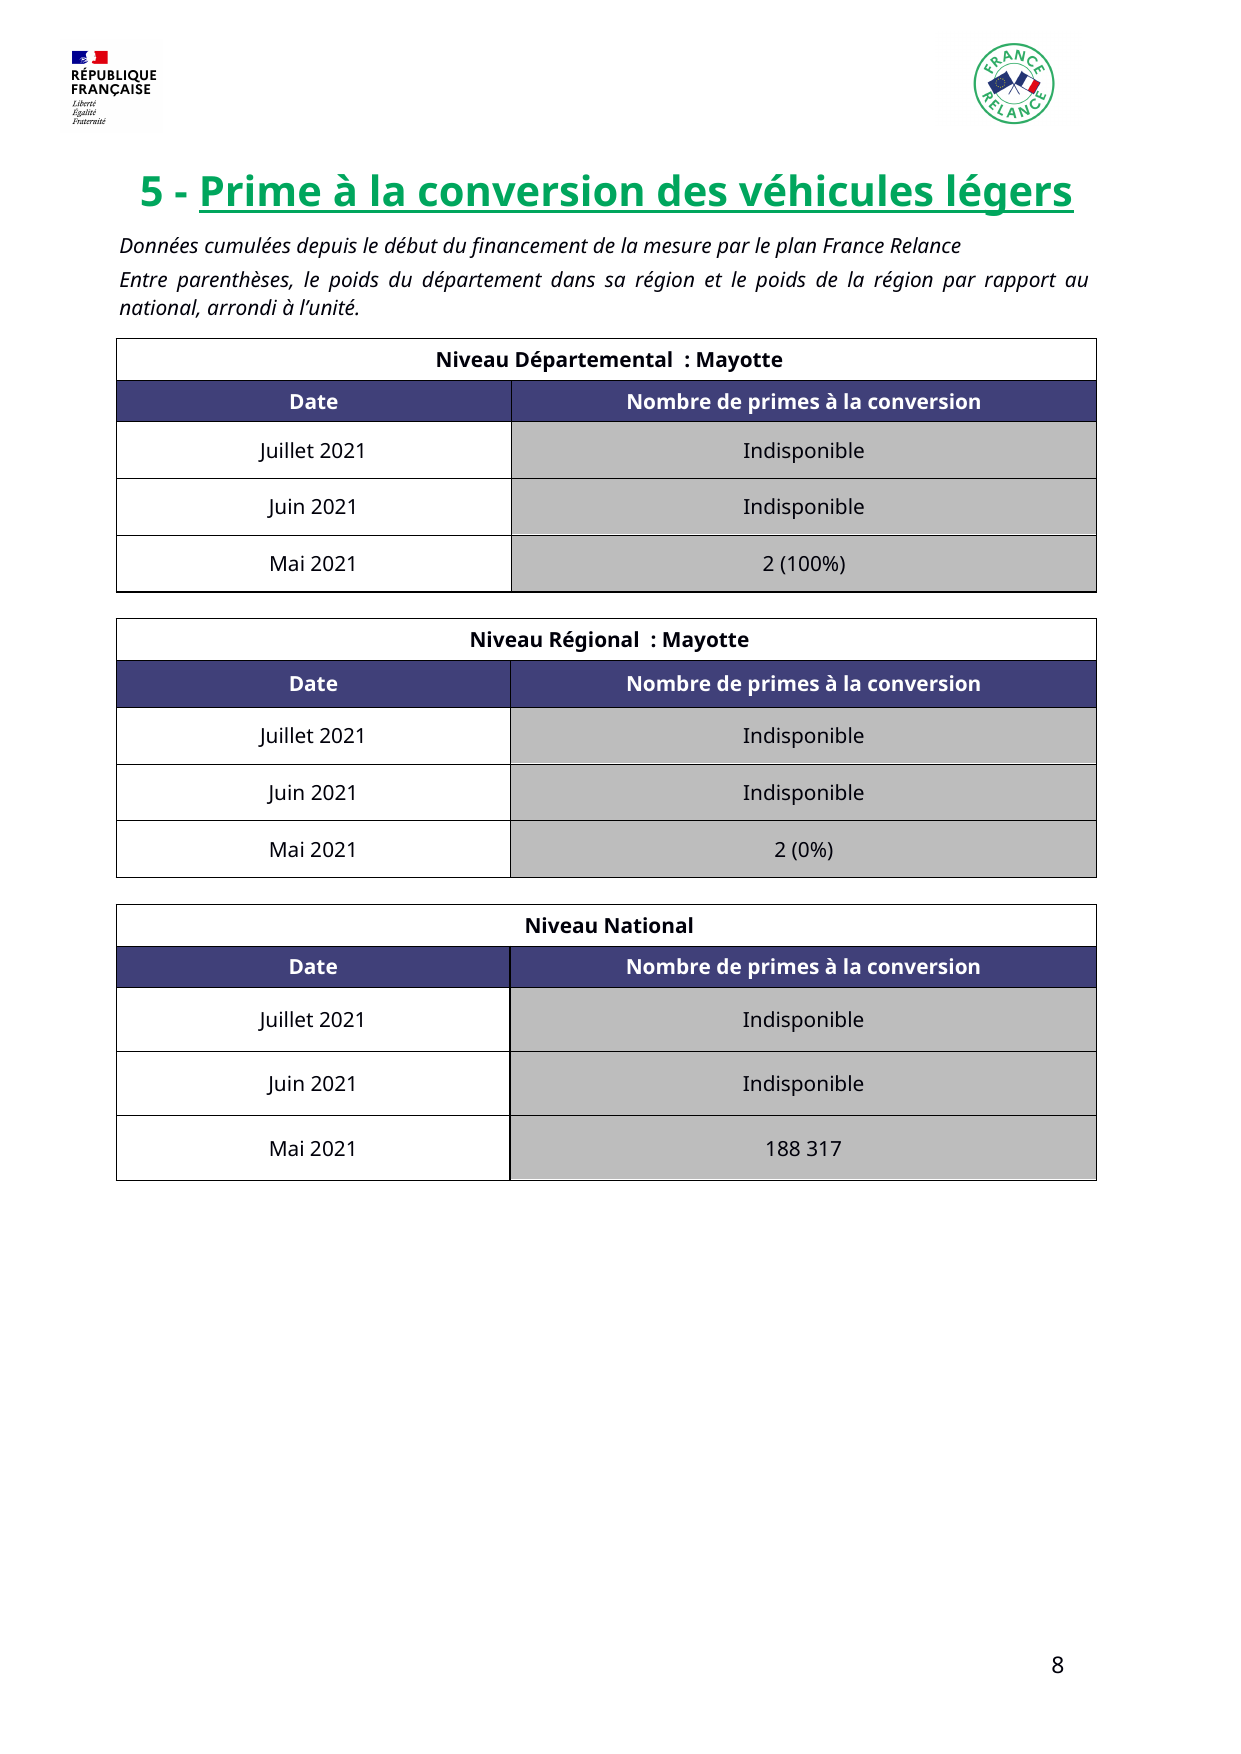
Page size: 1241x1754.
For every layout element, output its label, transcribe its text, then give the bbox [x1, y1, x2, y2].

table_cell Indisponible [512, 479, 1096, 534]
table_header Niveau Départemental : Mayotte [117, 339, 1096, 380]
table_header Niveau National [117, 905, 1096, 946]
subtitle 5 - Prime à la conversion des véhicules légers [119, 162, 1094, 219]
table_cell Indisponible [511, 708, 1096, 763]
text Données cumulées depuis le début du financement de la mesure par le plan France Relance [119, 231, 1094, 260]
table_cell Juin 2021 [117, 765, 510, 820]
table_cell Nombre de primes à la conversion [511, 947, 1096, 987]
table_cell 188 317 [511, 1116, 1096, 1179]
text Entre parenthèses, le poids du département dans sa région et le poids de la région par rapport au national, arrondi à l’unité. [119, 265, 1094, 322]
table_cell Mai 2021 [117, 1116, 509, 1179]
table_cell Indisponible [511, 765, 1096, 820]
table_cell Mai 2021 [117, 821, 510, 877]
table_cell Indisponible [511, 988, 1096, 1051]
table_cell Juillet 2021 [117, 708, 510, 763]
table_header Niveau Régional : Mayotte [117, 619, 1096, 660]
table_cell Nombre de primes à la conversion [511, 661, 1096, 707]
table_cell Juin 2021 [117, 479, 511, 534]
table_cell Date [117, 947, 509, 987]
table_cell Date [117, 381, 511, 421]
table_cell 2 (0%) [511, 821, 1096, 877]
table_cell Nombre de primes à la conversion [512, 381, 1096, 421]
table_cell Juillet 2021 [117, 422, 511, 478]
table_cell 2 (100%) [512, 536, 1096, 591]
picture [935, 31, 1082, 126]
table_cell Indisponible [512, 422, 1096, 478]
table_cell Indisponible [511, 1052, 1096, 1115]
picture [60, 39, 164, 133]
table_cell Juillet 2021 [117, 988, 509, 1051]
table_cell Date [117, 661, 510, 707]
table_cell Juin 2021 [117, 1052, 509, 1115]
table_cell Mai 2021 [117, 536, 511, 591]
